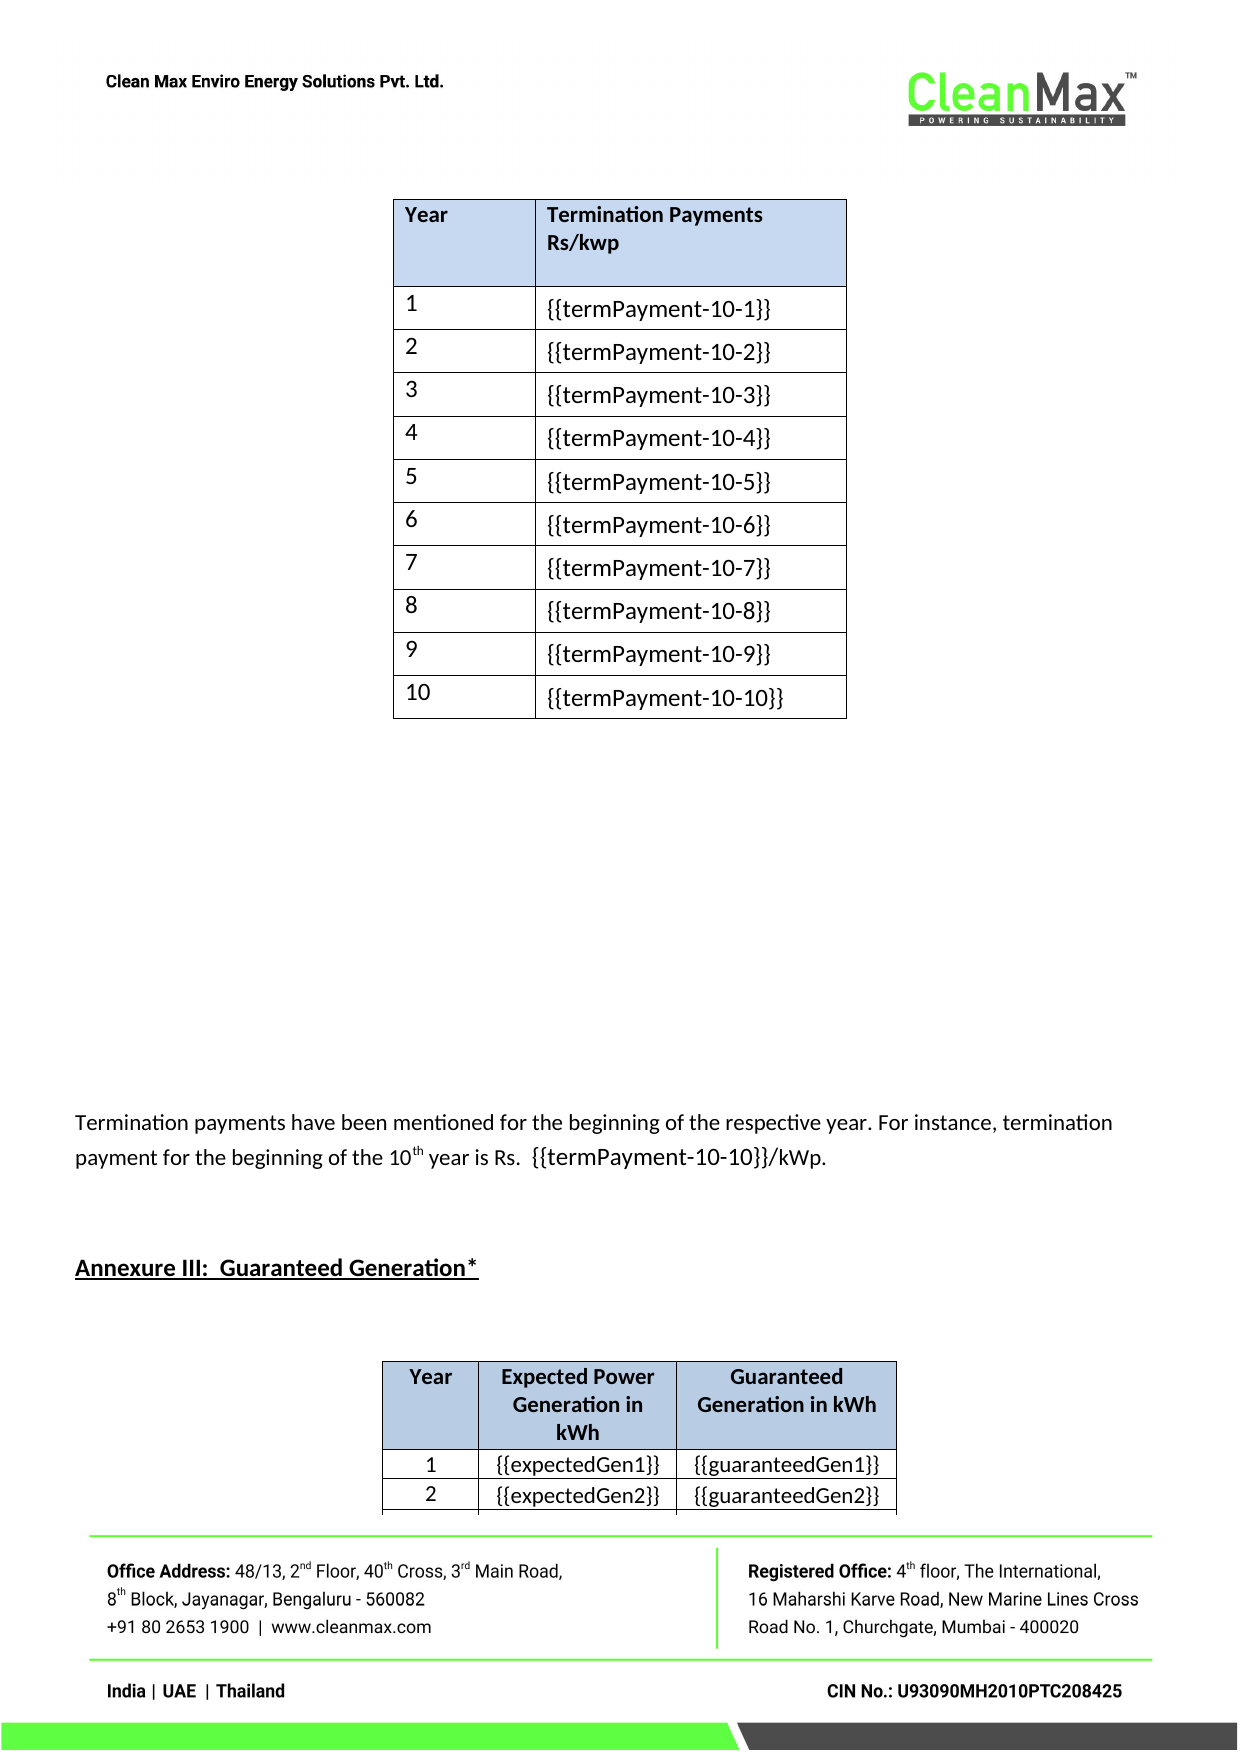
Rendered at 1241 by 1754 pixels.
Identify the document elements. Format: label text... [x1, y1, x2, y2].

table_header Year [383, 1362, 478, 1449]
picture [0, 1515, 1236, 1750]
table_cell {{guaranteedGen1}} [677, 1450, 896, 1478]
table_cell 3 [394, 373, 535, 416]
table_cell {{termPayment-10-3}} [536, 373, 846, 416]
table_cell 10 [394, 676, 535, 718]
table_cell {{expectedGen2}} [479, 1479, 676, 1509]
table_header Expected Power Generation in kWh [479, 1362, 676, 1449]
table_cell {{termPayment-10-9}} [536, 633, 846, 675]
table_cell 9 [394, 633, 535, 675]
table_cell {{termPayment-10-4}} [536, 417, 846, 459]
table_cell {{termPayment-10-6}} [536, 503, 846, 545]
table_cell 8 [394, 590, 535, 632]
table_cell 2 [394, 330, 535, 372]
table_cell {{termPayment-10-2}} [536, 330, 846, 372]
table_cell {{termPayment-10-10}} [536, 676, 846, 718]
table_header Guaranteed Generation in kWh [677, 1362, 896, 1449]
picture [51, 39, 1186, 184]
table_cell 6 [394, 503, 535, 545]
table_cell {{termPayment-10-5}} [536, 460, 846, 502]
table_cell 1 [383, 1450, 478, 1478]
table_cell {{expectedGen1}} [479, 1450, 676, 1478]
table_header Year [394, 200, 535, 286]
table_cell {{termPayment-10-1}} [536, 287, 846, 329]
text Annexure III: Guaranteed Generation* [75, 1252, 1165, 1283]
table_cell {{termPayment-10-8}} [536, 590, 846, 632]
table_cell 5 [394, 460, 535, 502]
table_cell 7 [394, 546, 535, 588]
table_cell 2 [383, 1479, 478, 1509]
table_cell 4 [394, 417, 535, 459]
text Termination payments have been mentioned for the beginning of the respective year. For instance, termination payment for the beginning of the 10th year is Rs. {{termPayment-10-10}}/kWp. [75, 1108, 1165, 1171]
table_cell {{termPayment-10-7}} [536, 546, 846, 588]
table_cell {{guaranteedGen2}} [677, 1479, 896, 1509]
table_header Termination Payments Rs/kwp [536, 200, 846, 286]
table_cell 1 [394, 287, 535, 329]
